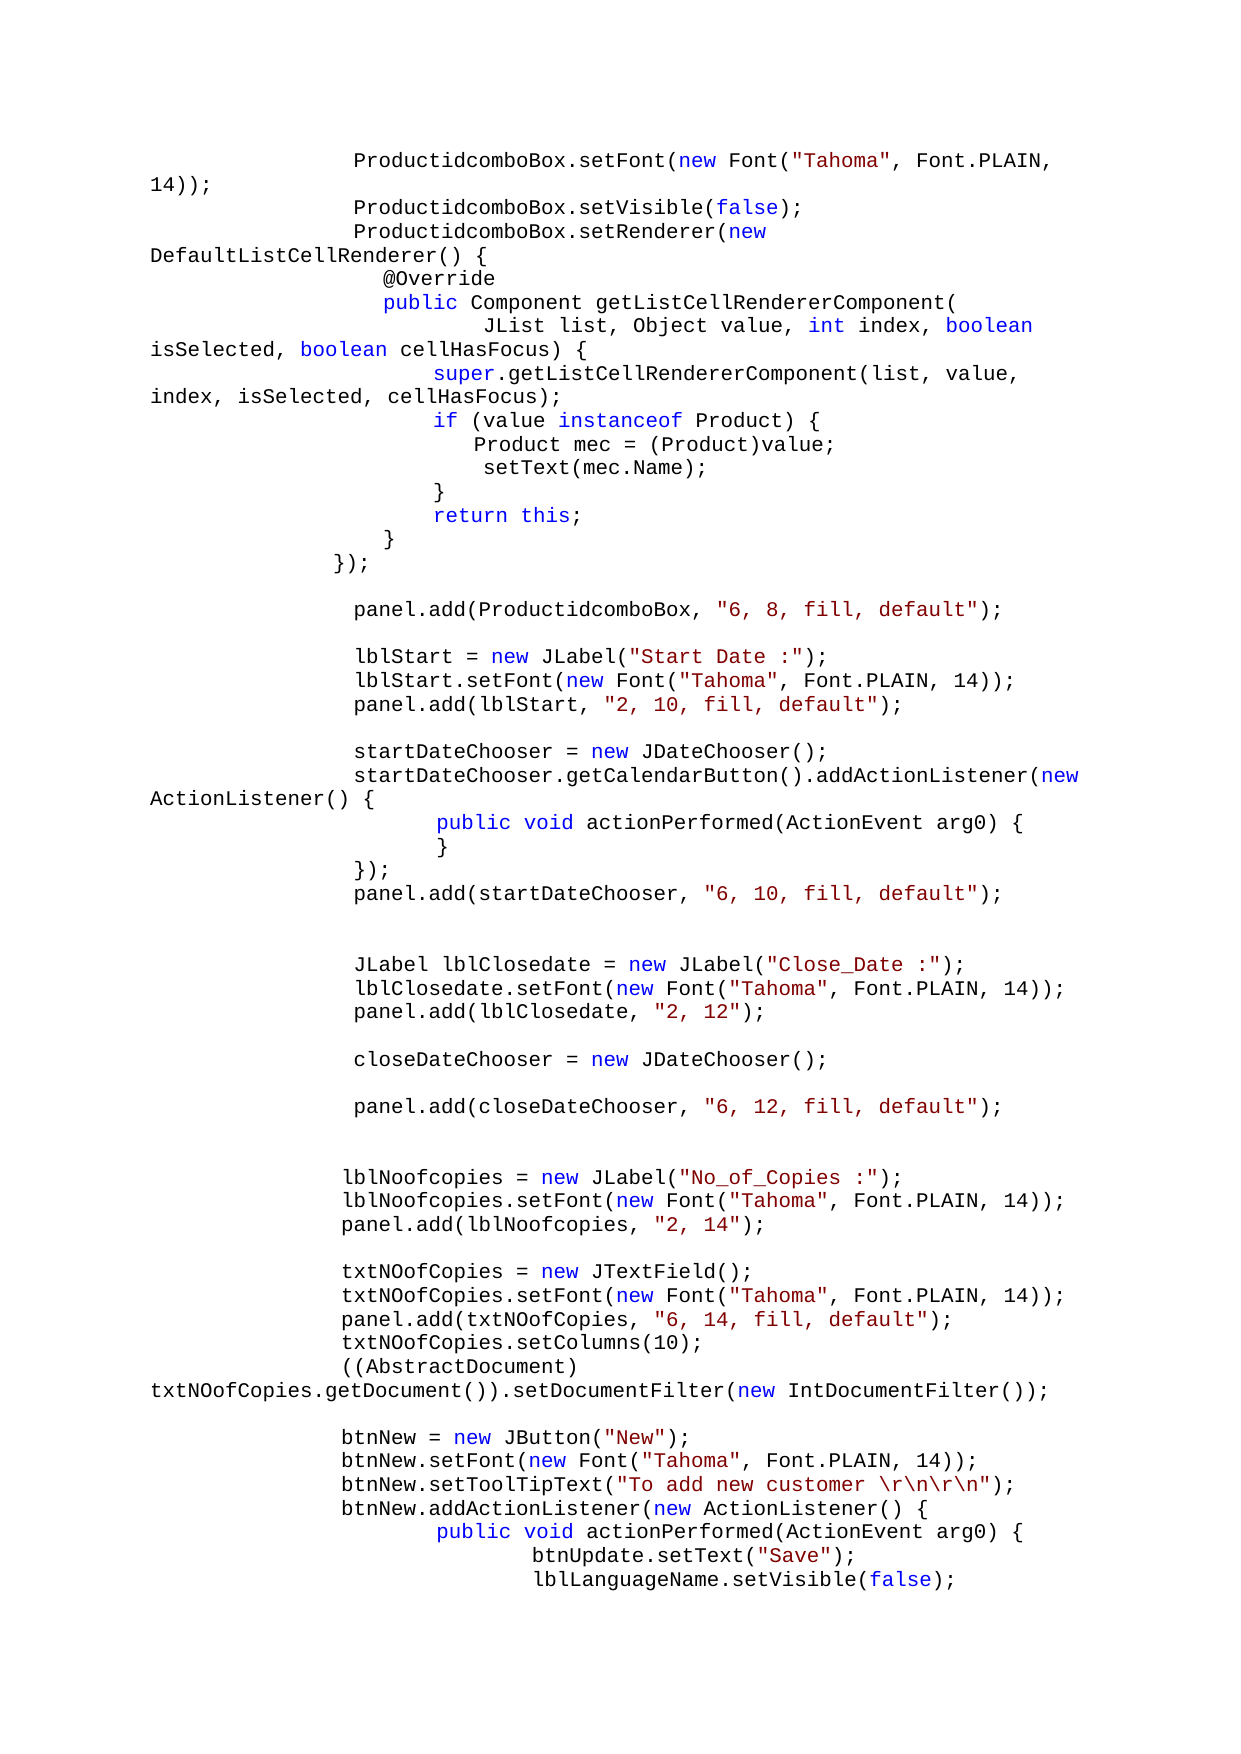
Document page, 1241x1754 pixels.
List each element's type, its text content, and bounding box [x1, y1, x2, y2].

text public void actionPerformed(ActionEvent arg0) { [150, 812, 1090, 836]
text ProductidcomboBox.setVisible(false); [150, 197, 1090, 221]
text } [150, 481, 1090, 505]
text @Override [150, 268, 1090, 292]
text public void actionPerformed(ActionEvent arg0) { [150, 1521, 1090, 1545]
text super.getListCellRendererComponent(list, value, index, isSelected, cellHasFocus); [150, 363, 1090, 410]
text JLabel lblClosedate = new JLabel("Close_Date :"); [150, 954, 1090, 978]
text panel.add(txtNOofCopies, "6, 14, fill, default"); [150, 1309, 1090, 1332]
text panel.add(closeDateChooser, "6, 12, fill, default"); [150, 1096, 1090, 1119]
text txtNOofCopies.setFont(new Font("Tahoma", Font.PLAIN, 14)); [150, 1285, 1090, 1309]
text public Component getListCellRendererComponent( [150, 292, 1090, 316]
text btnNew.addActionListener(new ActionListener() { [150, 1498, 1090, 1521]
text ((AbstractDocument) txtNOofCopies.getDocument()).setDocumentFilter(new IntDocumentFilter()); [150, 1356, 1090, 1403]
text ProductidcomboBox.setRenderer(new DefaultListCellRenderer() { [150, 221, 1090, 268]
text startDateChooser = new JDateChooser(); [150, 741, 1090, 765]
text } [150, 836, 1090, 859]
text ProductidcomboBox.setFont(new Font("Tahoma", Font.PLAIN, 14)); [150, 150, 1090, 197]
text closeDateChooser = new JDateChooser(); [150, 1048, 1090, 1072]
text lblLanguageName.setVisible(false); [150, 1569, 1090, 1592]
text panel.add(lblClosedate, "2, 12"); [150, 1001, 1090, 1025]
text lblClosedate.setFont(new Font("Tahoma", Font.PLAIN, 14)); [150, 978, 1090, 1001]
text btnNew.setToolTipText("To add new customer \r\n\r\n"); [150, 1474, 1090, 1498]
text JList list, Object value, int index, boolean isSelected, boolean cellHasFocus) { [150, 316, 1090, 363]
text panel.add(lblNoofcopies, "2, 14"); [150, 1214, 1090, 1238]
text btnUpdate.setText("Save"); [150, 1545, 1090, 1569]
text panel.add(ProductidcomboBox, "6, 8, fill, default"); [150, 599, 1090, 623]
text setText(mec.Name); [150, 457, 1090, 481]
text }); [150, 552, 1090, 576]
text return this; [150, 505, 1090, 528]
text } [150, 528, 1090, 552]
text startDateChooser.getCalendarButton().addActionListener(new ActionListener() { [150, 765, 1090, 812]
text }); [150, 859, 1090, 883]
text if (value instanceof Product) { [150, 410, 1090, 434]
text lblNoofcopies.setFont(new Font("Tahoma", Font.PLAIN, 14)); [150, 1190, 1090, 1214]
text btnNew.setFont(new Font("Tahoma", Font.PLAIN, 14)); [150, 1451, 1090, 1474]
text lblStart.setFont(new Font("Tahoma", Font.PLAIN, 14)); [150, 670, 1090, 694]
text panel.add(startDateChooser, "6, 10, fill, default"); [150, 883, 1090, 907]
text txtNOofCopies.setColumns(10); [150, 1332, 1090, 1356]
text lblNoofcopies = new JLabel("No_of_Copies :"); [150, 1167, 1090, 1190]
text panel.add(lblStart, "2, 10, fill, default"); [150, 694, 1090, 717]
text btnNew = new JButton("New"); [150, 1427, 1090, 1451]
text Product mec = (Product)value; [150, 434, 1090, 457]
text lblStart = new JLabel("Start Date :"); [150, 647, 1090, 670]
text txtNOofCopies = new JTextField(); [150, 1261, 1090, 1285]
